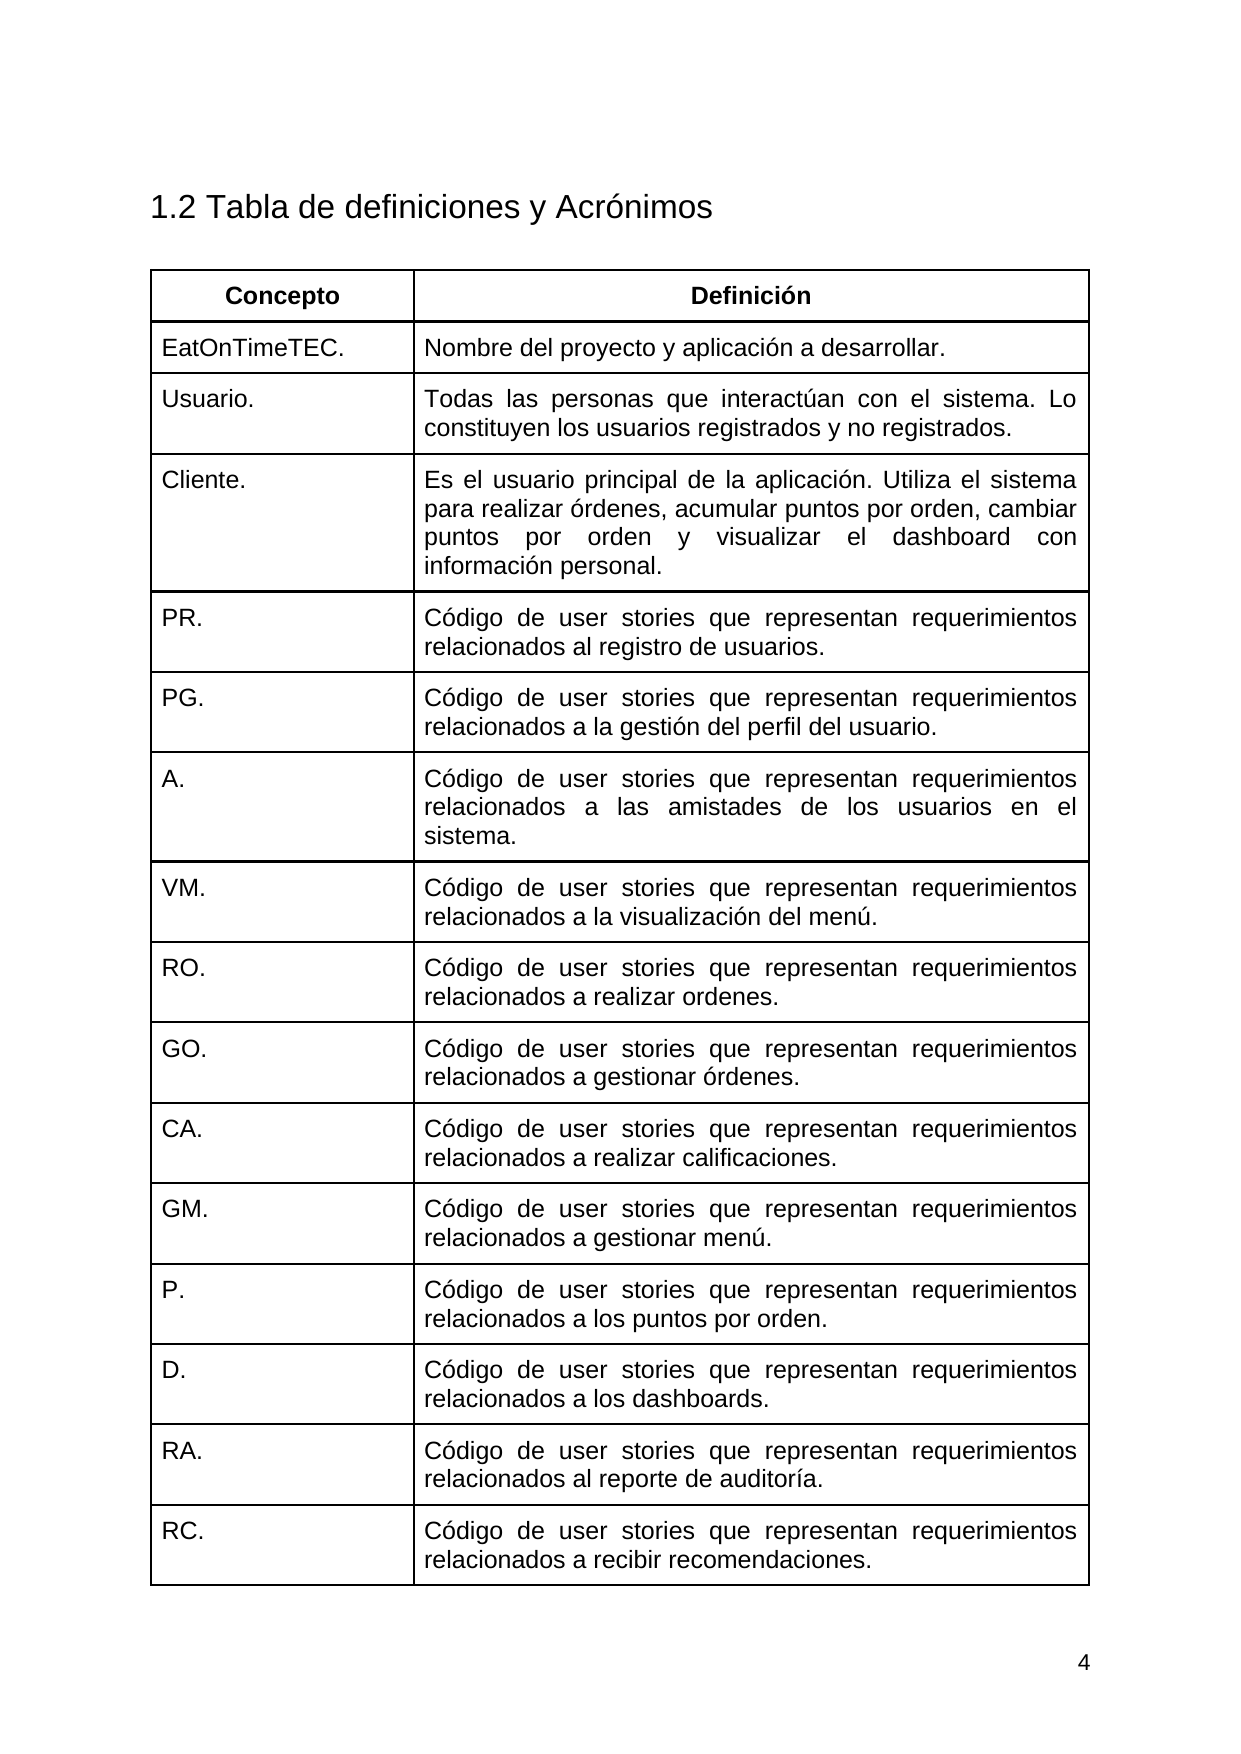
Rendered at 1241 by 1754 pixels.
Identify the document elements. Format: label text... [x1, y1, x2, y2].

table_cell Cliente. [152, 455, 413, 590]
table_cell GO. [152, 1023, 413, 1102]
table_header Definición [415, 271, 1088, 320]
table_cell P. [152, 1265, 413, 1343]
table_cell RA. [152, 1425, 413, 1504]
table_cell Código de user stories que representan requerimientos relacionados a recibir recomendaciones. [415, 1506, 1088, 1584]
table_cell Código de user stories que representan requerimientos relacionados a los puntos por orden. [415, 1265, 1088, 1343]
table_cell RC. [152, 1506, 413, 1584]
table_cell Código de user stories que representan requerimientos relacionados a realizar ordenes. [415, 943, 1088, 1021]
table_cell Nombre del proyecto y aplicación a desarrollar. [415, 323, 1088, 372]
table_cell PR. [152, 593, 413, 671]
table_cell Código de user stories que representan requerimientos relacionados al registro de usuarios. [415, 593, 1088, 671]
table_cell Código de user stories que representan requerimientos relacionados a la visualización del menú. [415, 863, 1088, 941]
table_cell Código de user stories que representan requerimientos relacionados a las amistades de los usuarios en el sistema. [415, 753, 1088, 860]
table_cell Es el usuario principal de la aplicación. Utiliza el sistema para realizar órdenes, acumular puntos por orden, cambiar puntos por orden y visualizar el dashboard con información personal. [415, 455, 1088, 590]
table_cell Código de user stories que representan requerimientos relacionados a gestionar órdenes. [415, 1023, 1088, 1102]
table_cell CA. [152, 1104, 413, 1182]
table_cell GM. [152, 1184, 413, 1262]
table_cell Código de user stories que representan requerimientos relacionados al reporte de auditoría. [415, 1425, 1088, 1504]
subtitle 1.2 Tabla de definiciones y Acrónimos [150, 187, 1090, 226]
table_cell VM. [152, 863, 413, 941]
table_cell A. [152, 753, 413, 860]
table_cell Código de user stories que representan requerimientos relacionados a la gestión del perfil del usuario. [415, 673, 1088, 751]
table_cell Código de user stories que representan requerimientos relacionados a los dashboards. [415, 1345, 1088, 1423]
table_cell Usuario. [152, 374, 413, 452]
table_cell Código de user stories que representan requerimientos relacionados a gestionar menú. [415, 1184, 1088, 1262]
table_cell D. [152, 1345, 413, 1423]
table_cell RO. [152, 943, 413, 1021]
table_cell PG. [152, 673, 413, 751]
table_header Concepto [152, 271, 413, 320]
table_cell Todas las personas que interactúan con el sistema. Lo constituyen los usuarios registrados y no registrados. [415, 374, 1088, 452]
table_cell EatOnTimeTEC. [152, 323, 413, 372]
table_cell Código de user stories que representan requerimientos relacionados a realizar calificaciones. [415, 1104, 1088, 1182]
